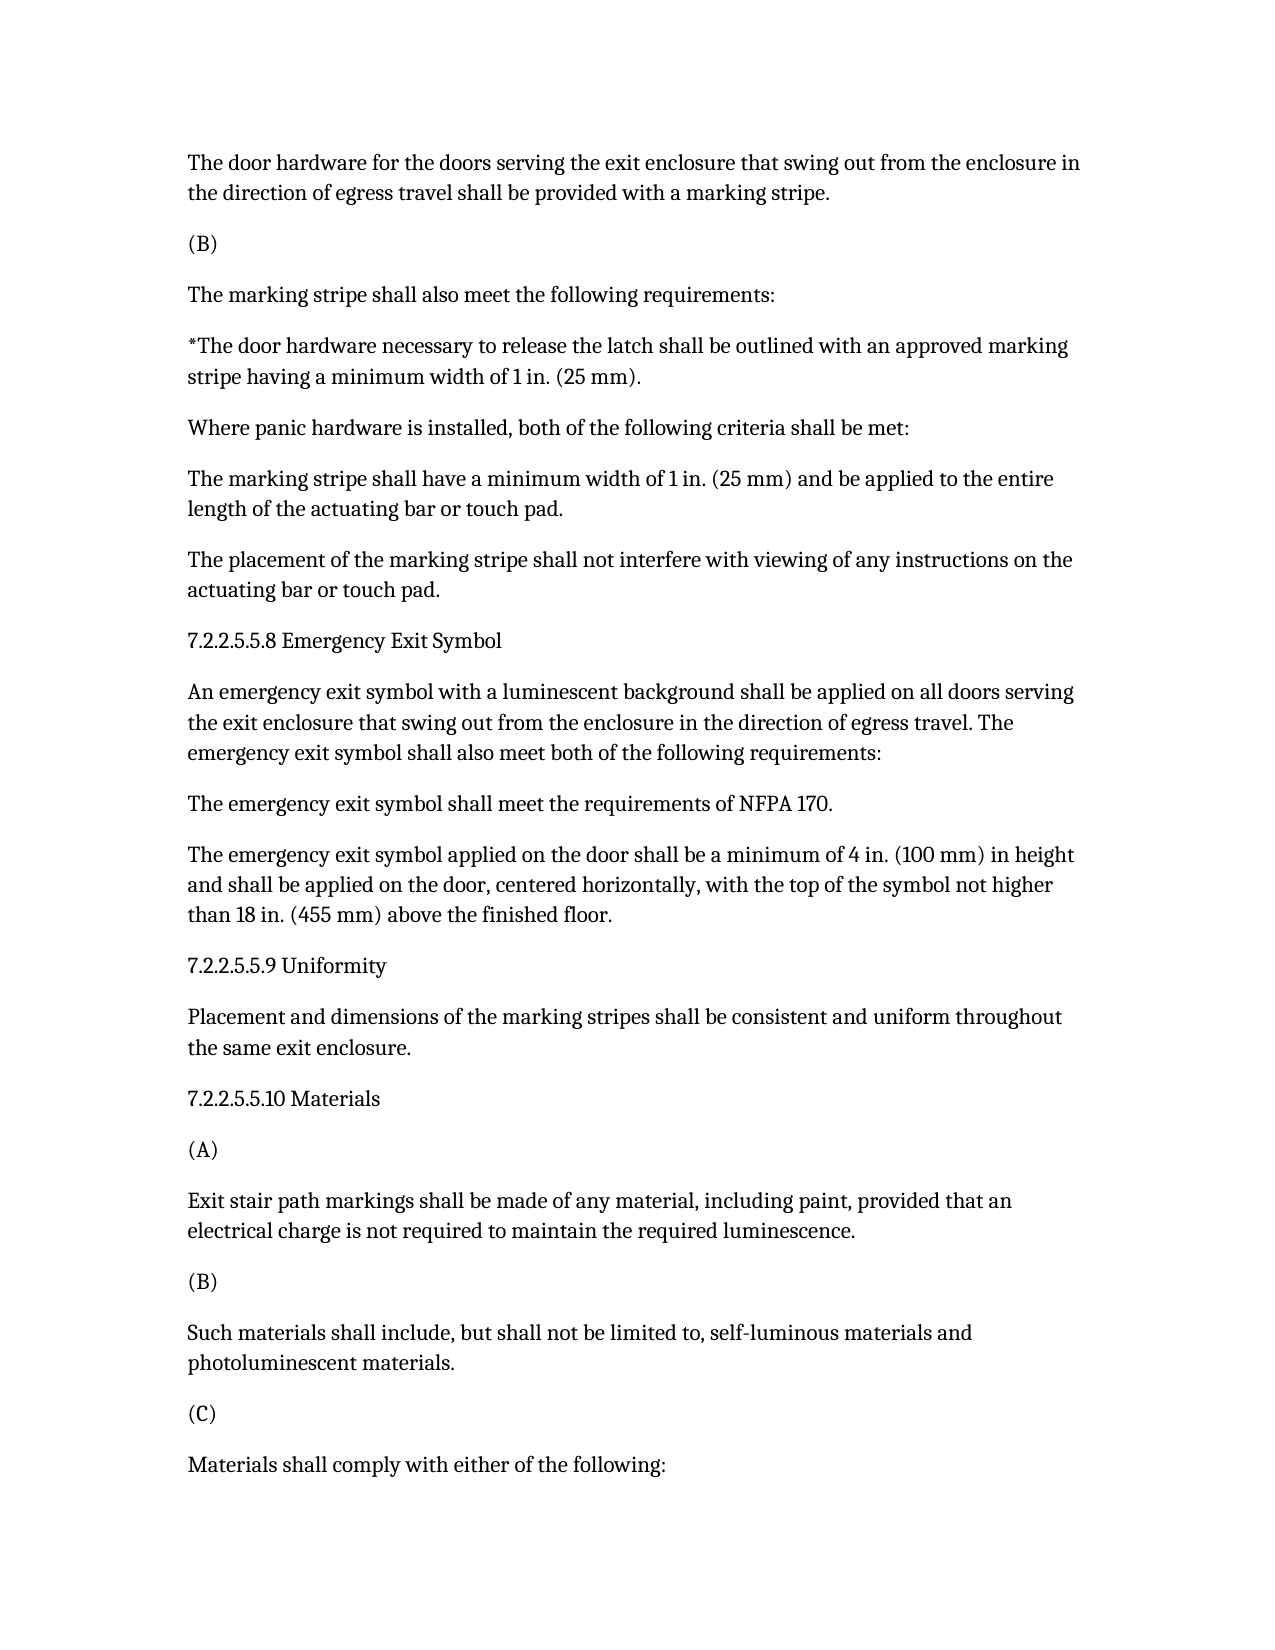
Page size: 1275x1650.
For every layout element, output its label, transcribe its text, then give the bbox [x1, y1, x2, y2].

text Materials shall comply with either of the following: [187, 1452, 1087, 1478]
text 7.2.2.5.5.8 Emergency Exit Symbol [187, 628, 1087, 654]
text Placement and dimensions of the marking stripes shall be consistent and uniform throughout the same exit enclosure. [187, 1004, 1087, 1061]
text The door hardware for the doors serving the exit enclosure that swing out from the enclosure in the direction of egress travel shall be provided with a marking stripe. [187, 150, 1087, 207]
text 7.2.2.5.5.9 Uniformity [187, 953, 1087, 979]
text 7.2.2.5.5.10 Materials [187, 1085, 1087, 1112]
text An emergency exit symbol with a luminescent background shall be applied on all doors serving the exit enclosure that swing out from the enclosure in the direction of egress travel. The emergency exit symbol shall also meet both of the following requirements: [187, 679, 1087, 766]
text (B) [187, 231, 1087, 258]
text *The door hardware necessary to release the latch shall be outlined with an approved marking stripe having a minimum width of 1 in. (25 mm). [187, 333, 1087, 390]
text The emergency exit symbol applied on the door shall be a minimum of 4 in. (100 mm) in height and shall be applied on the door, centered horizontally, with the top of the symbol not higher than 18 in. (455 mm) above the finished floor. [187, 842, 1087, 928]
text The placement of the marking stripe shall not interfere with viewing of any instructions on the actuating bar or touch pad. [187, 547, 1087, 603]
text (B) [187, 1269, 1087, 1295]
text Where panic hardware is installed, both of the following criteria shall be met: [187, 414, 1087, 441]
text The marking stripe shall also meet the following requirements: [187, 282, 1087, 309]
text Such materials shall include, but shall not be limited to, self-luminous materials and photoluminescent materials. [187, 1320, 1087, 1376]
text Exit stair path markings shall be made of any material, including paint, provided that an electrical charge is not required to maintain the required luminescence. [187, 1187, 1087, 1244]
text The emergency exit symbol shall meet the requirements of NFPA 170. [187, 791, 1087, 817]
text (A) [187, 1136, 1087, 1163]
text The marking stripe shall have a minimum width of 1 in. (25 mm) and be applied to the entire length of the actuating bar or touch pad. [187, 466, 1087, 522]
text (C) [187, 1401, 1087, 1427]
